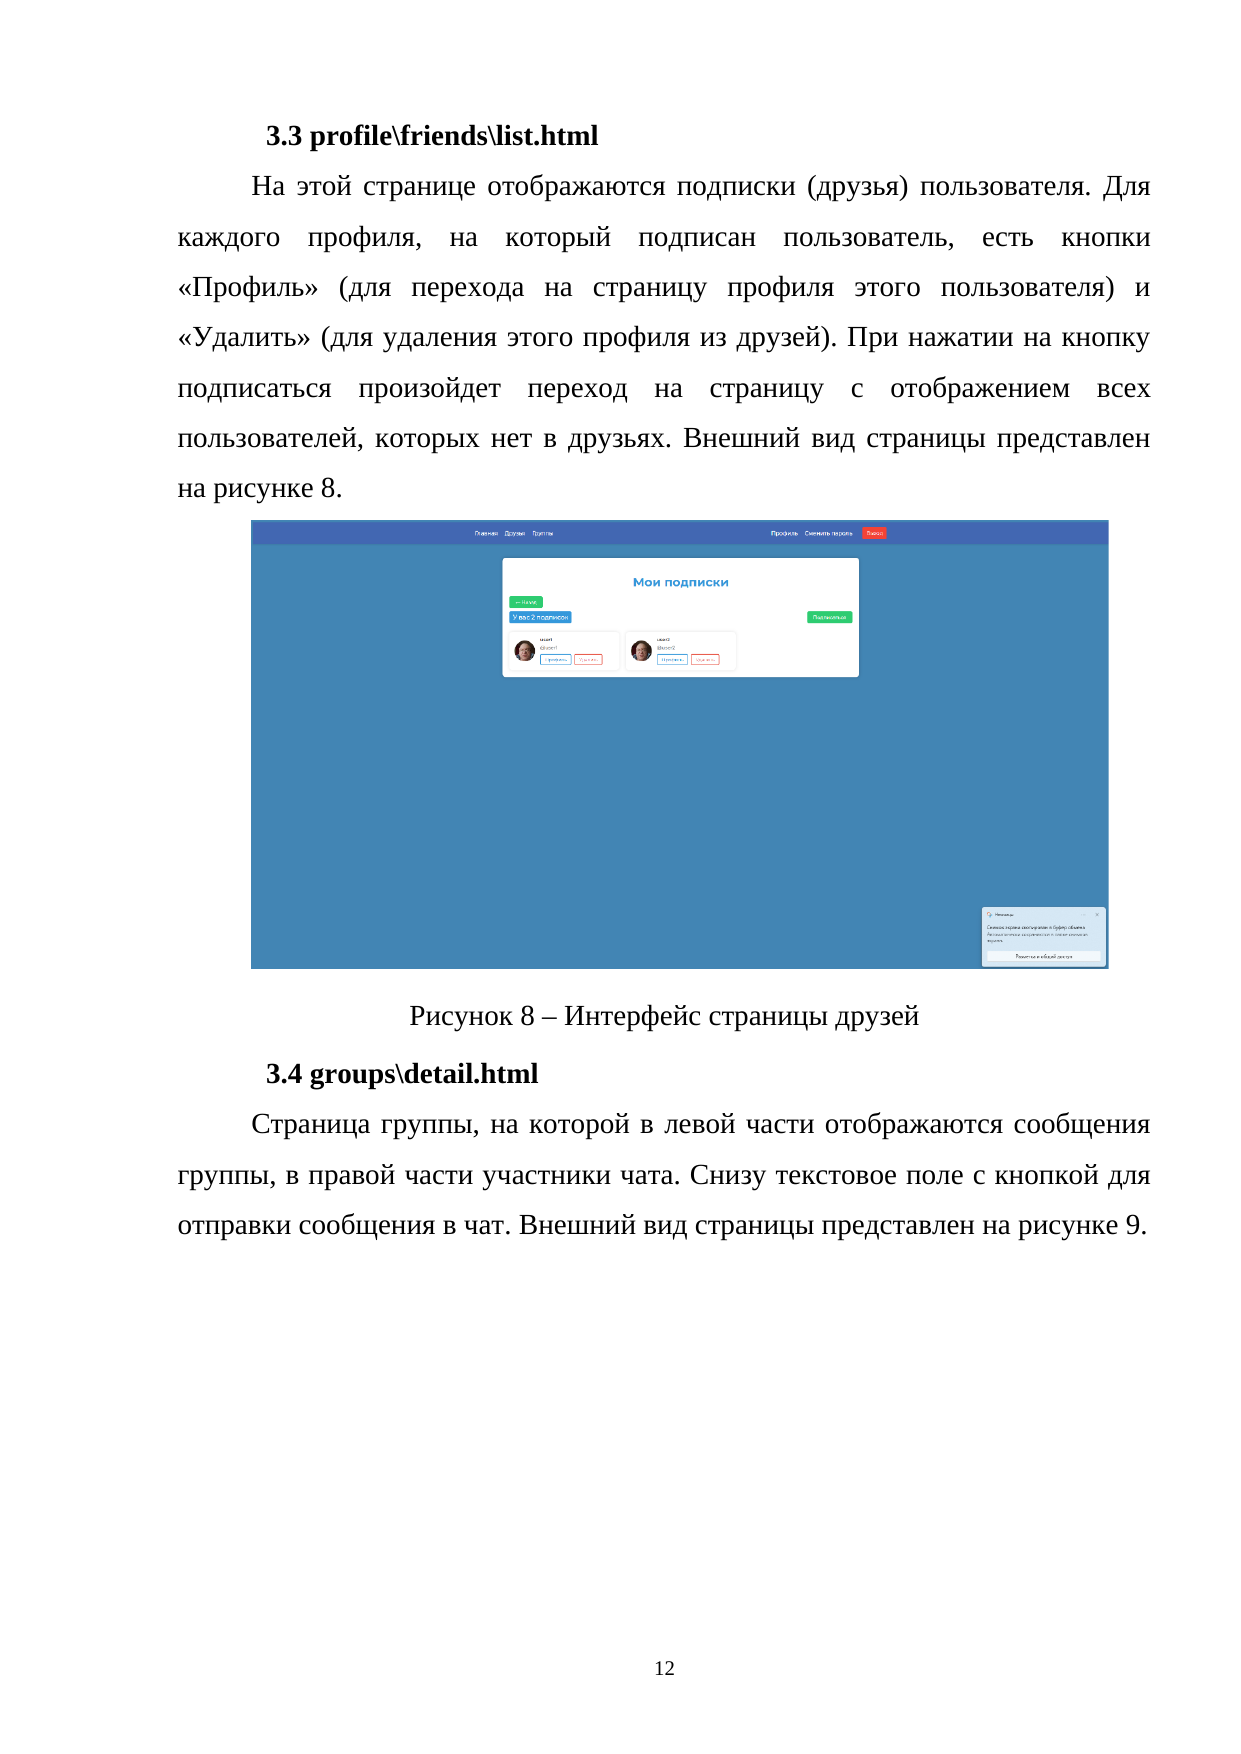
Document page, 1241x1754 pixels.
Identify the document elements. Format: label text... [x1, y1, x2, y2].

text На этой странице отображаются подписки (друзья) пользователя. Для каждого профиля, на который подписан пользователь, есть кнопки «Профиль» (для перехода на страницу профиля этого пользователя) и «Удалить» (для удаления этого профиля из друзей). При нажатии на кнопку подписаться произойдет переход на страницу с отображением всех пользователей, которых нет в друзьях. Внешний вид страницы представлен на рисунке 8. [177, 168, 1152, 504]
text profile\friends\list.html [192, 118, 1152, 152]
picture [251, 520, 1109, 969]
text Рисунок 8 – Интерфейс страницы друзей [177, 998, 1152, 1031]
text Страница группы, на которой в левой части отображаются сообщения группы, в правой части участники чата. Снизу текстовое поле с кнопкой для отправки сообщения в чат. Внешний вид страницы представлен на рисунке 9. [177, 1106, 1152, 1241]
text groups\detail.html [192, 1056, 1152, 1090]
